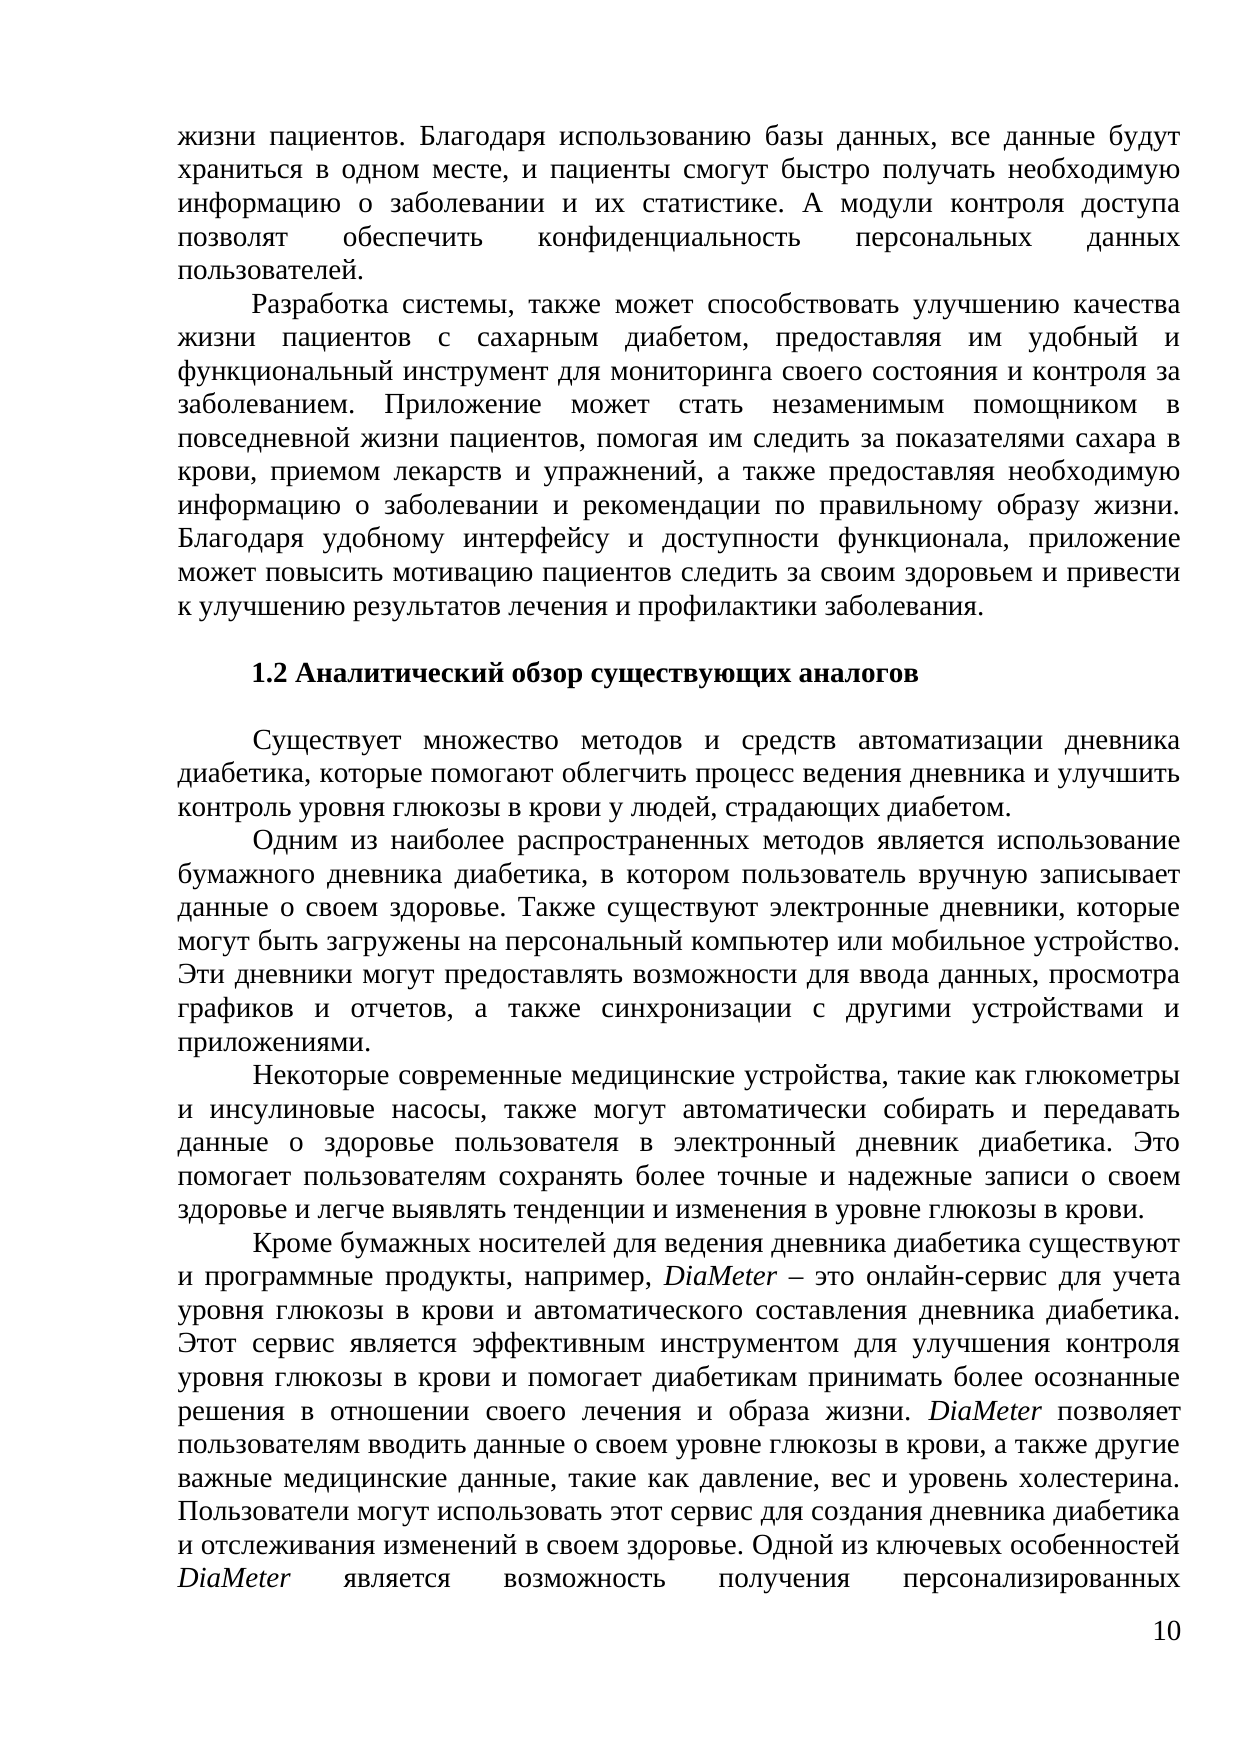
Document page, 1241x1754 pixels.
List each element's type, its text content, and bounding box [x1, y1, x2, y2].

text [177, 1225, 1181, 1594]
text Существует множество методов и средств автоматизации дневника диабетика, которые помогают облегчить процесс ведения дневника и улучшить контроль уровня глюкозы в крови у людей, страдающих диабетом. [177, 722, 1181, 822]
text Некоторые современные медицинские устройства, такие как глюкометры и инсулиновые насосы, также могут автоматически собирать и передавать данные о здоровье пользователя в электронный дневник диабетика. Это помогает пользователям сохранять более точные и надежные записи о своем здоровье и легче выявлять тенденции и изменения в уровне глюкозы в крови. [177, 1057, 1181, 1225]
text Аналитический обзор существующих аналогов [177, 655, 1181, 688]
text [177, 118, 1181, 286]
text Разработка системы, также может способствовать улучшению качества жизни пациентов с сахарным диабетом, предоставляя им удобный и функциональный инструмент для мониторинга своего состояния и контроля за заболеванием. Приложение может стать незаменимым помощником в повседневной жизни пациентов, помогая им следить за показателями сахара в крови, приемом лекарств и упражнений, а также предоставляя необходимую информацию о заболевании и рекомендации по правильному образу жизни. Благодаря удобному интерфейсу и доступности функционала, приложение может повысить мотивацию пациентов следить за своим здоровьем и привести к улучшению результатов лечения и профилактики заболевания. [177, 286, 1181, 621]
text Одним из наиболее распространенных методов является использование бумажного дневника диабетика, в котором пользователь вручную записывает данные о своем здоровье. Также существуют электронные дневники, которые могут быть загружены на персональный компьютер или мобильное устройство. Эти дневники могут предоставлять возможности для ввода данных, просмотра графиков и отчетов, а также синхронизации с другими устройствами и приложениями. [177, 822, 1181, 1057]
